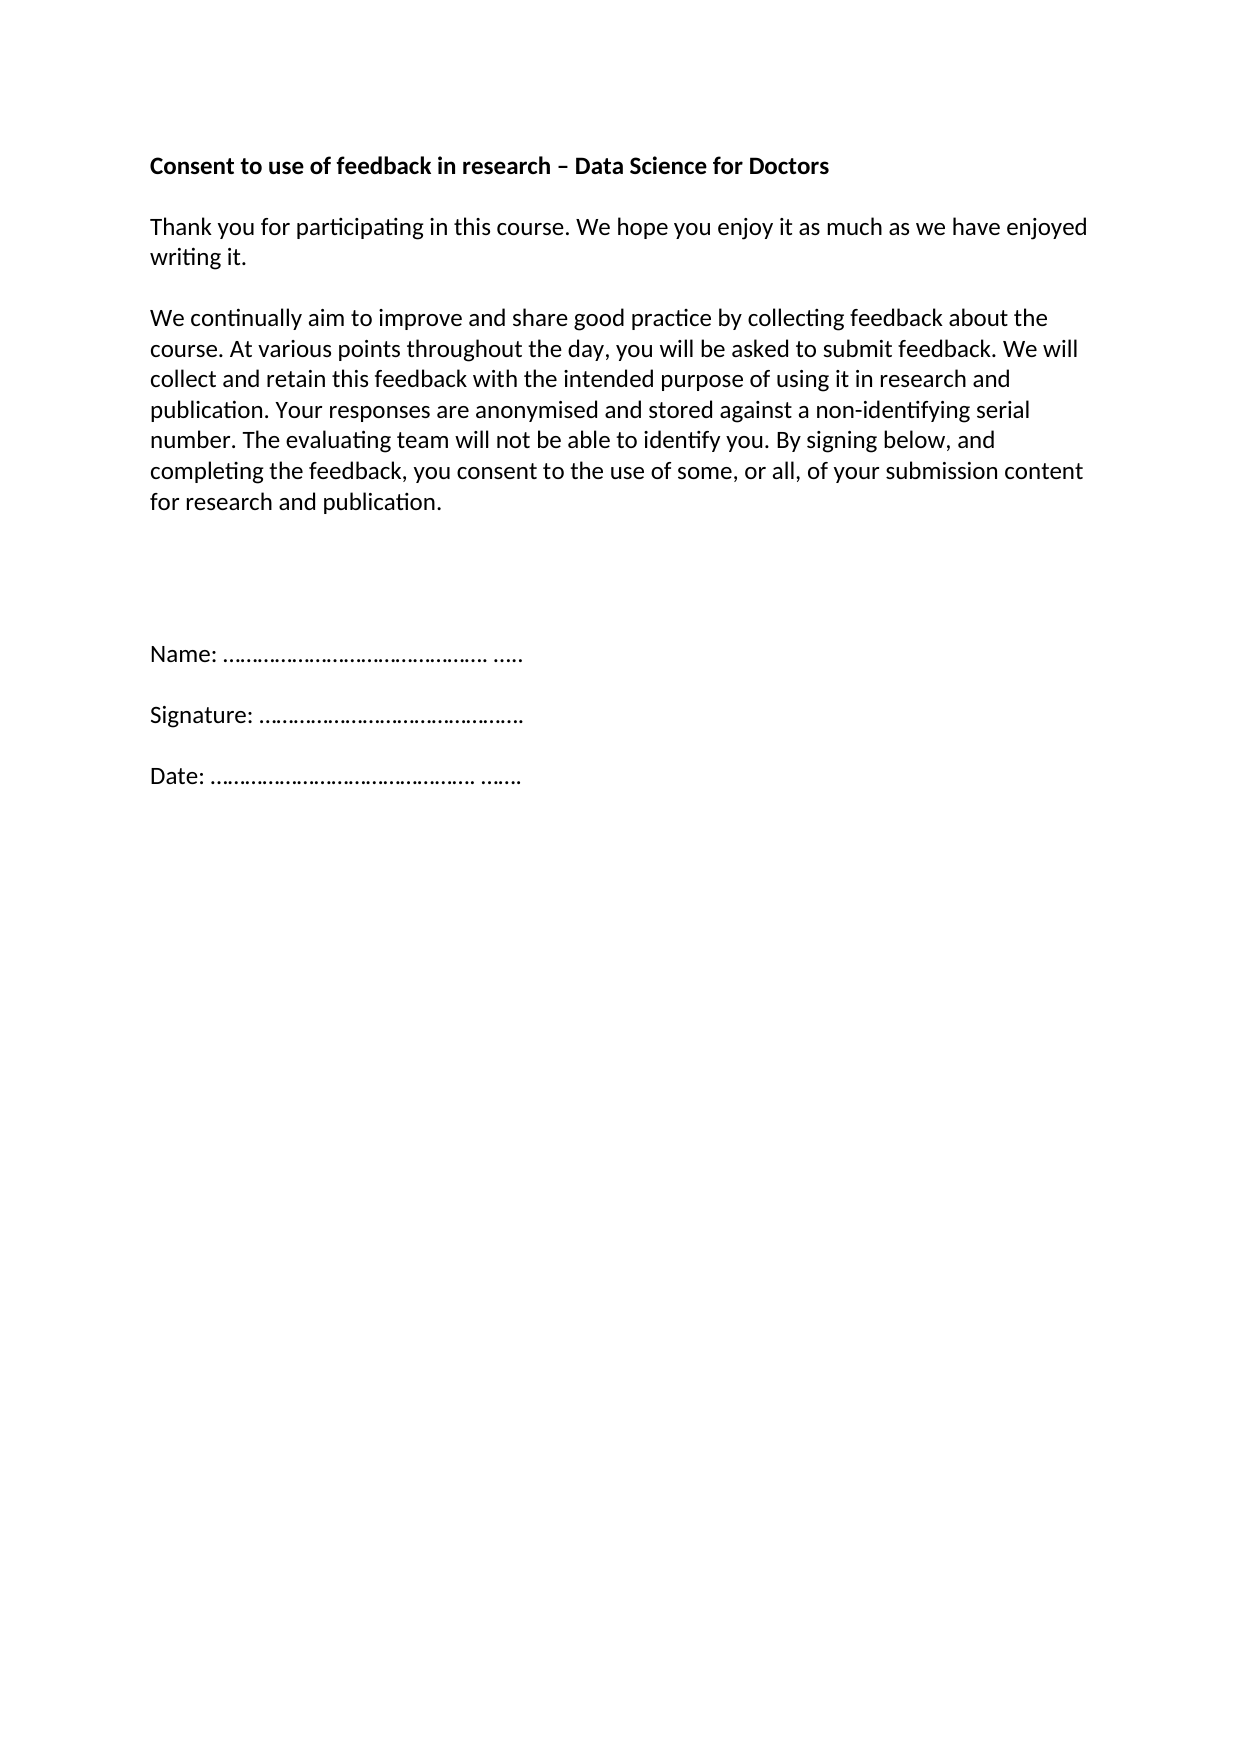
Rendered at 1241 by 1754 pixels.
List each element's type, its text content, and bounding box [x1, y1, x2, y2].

text Thank you for participating in this course. We hope you enjoy it as much as we have enjoyed writing it. [150, 211, 1090, 272]
text We continually aim to improve and share good practice by collecting feedback about the course. At various points throughout the day, you will be asked to submit feedback. We will collect and retain this feedback with the intended purpose of using it in research and publication. Your responses are anonymised and stored against a non-identifying serial number. The evaluating team will not be able to identify you. By signing below, and completing the feedback, you consent to the use of some, or all, of your submission content for research and publication. [150, 303, 1090, 516]
text Name: ………………………………………. ….. [150, 638, 1090, 669]
text Consent to use of feedback in research – Data Science for Doctors [150, 150, 1090, 181]
text Signature: ………………………………………. [150, 699, 1090, 730]
text Date: ………………………………………. ……. [150, 760, 1090, 791]
